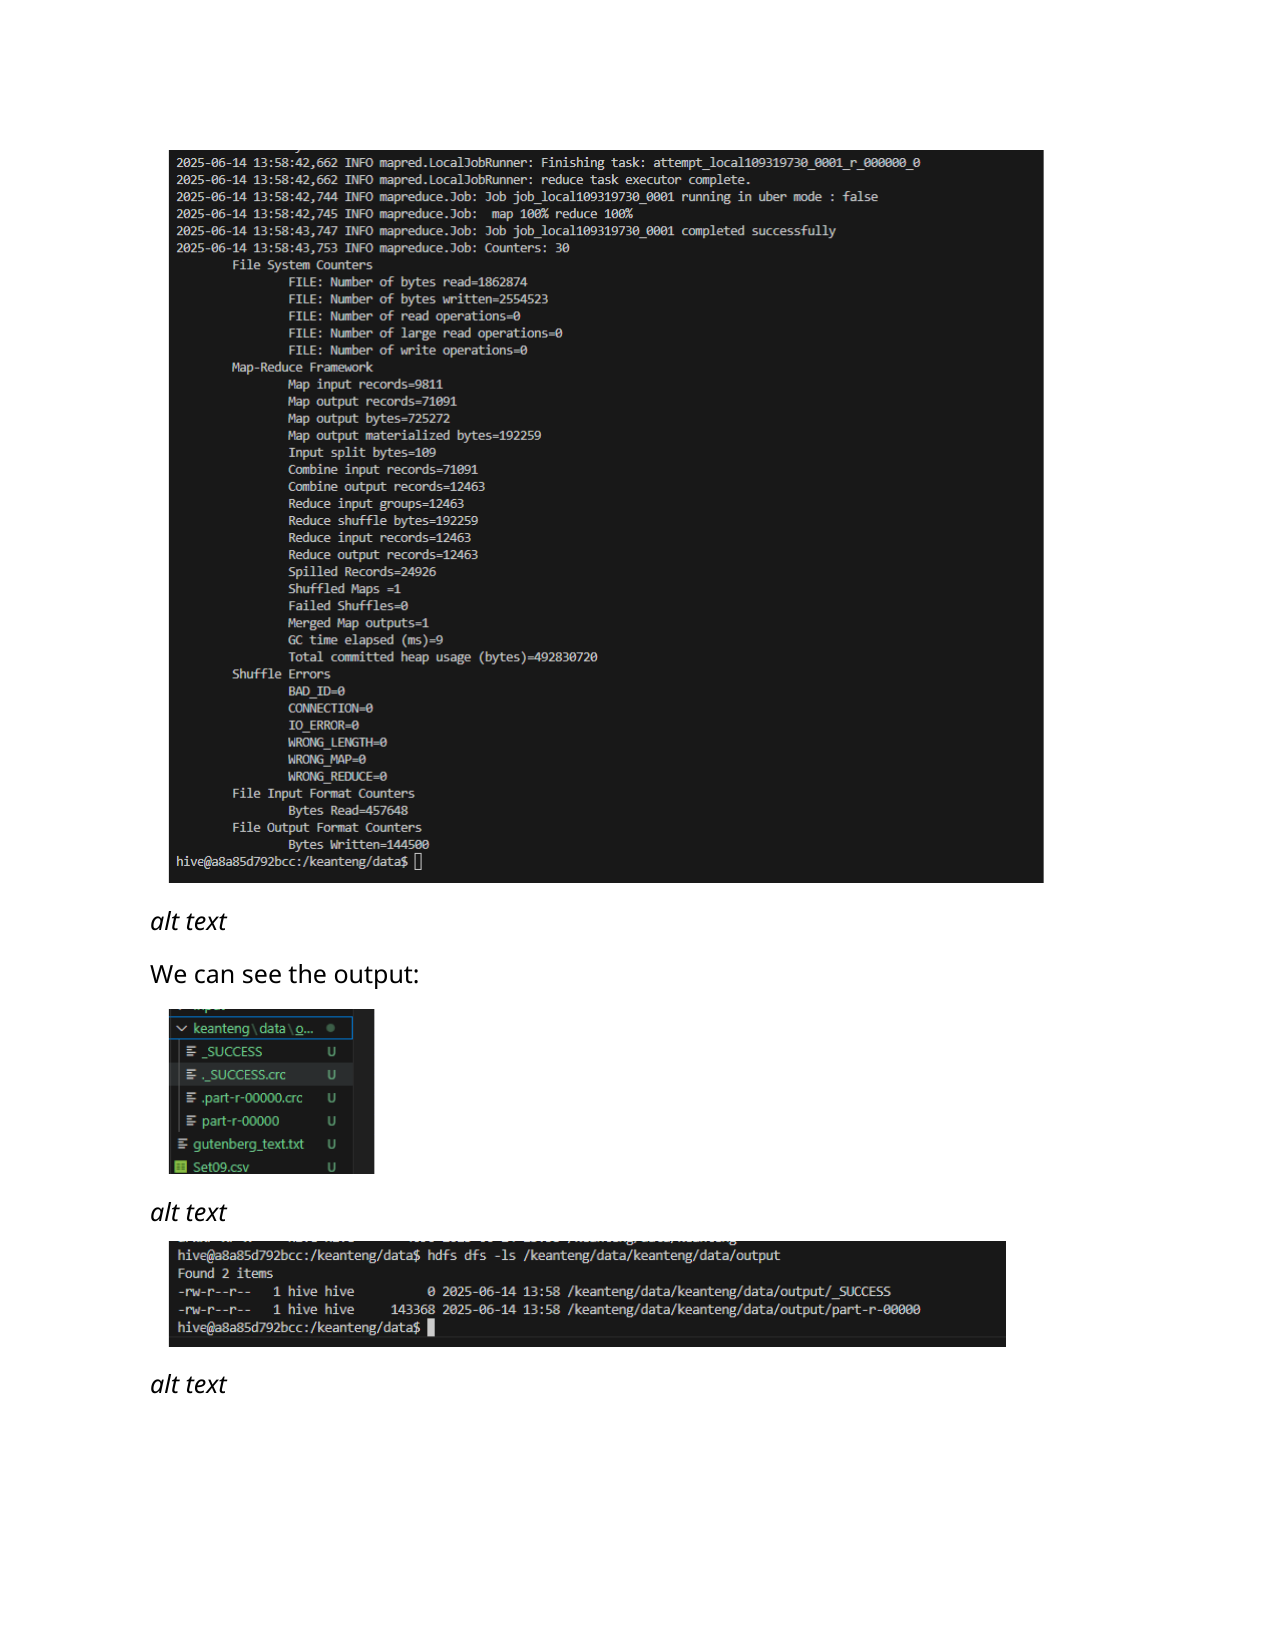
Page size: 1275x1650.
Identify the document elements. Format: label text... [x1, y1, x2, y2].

text alt text [150, 904, 1125, 938]
text We can see the output: [150, 956, 1125, 991]
picture [168, 1241, 1006, 1347]
picture [168, 1009, 375, 1174]
text alt text [150, 1367, 1125, 1401]
picture [168, 150, 1044, 883]
text alt text [150, 1195, 1125, 1229]
